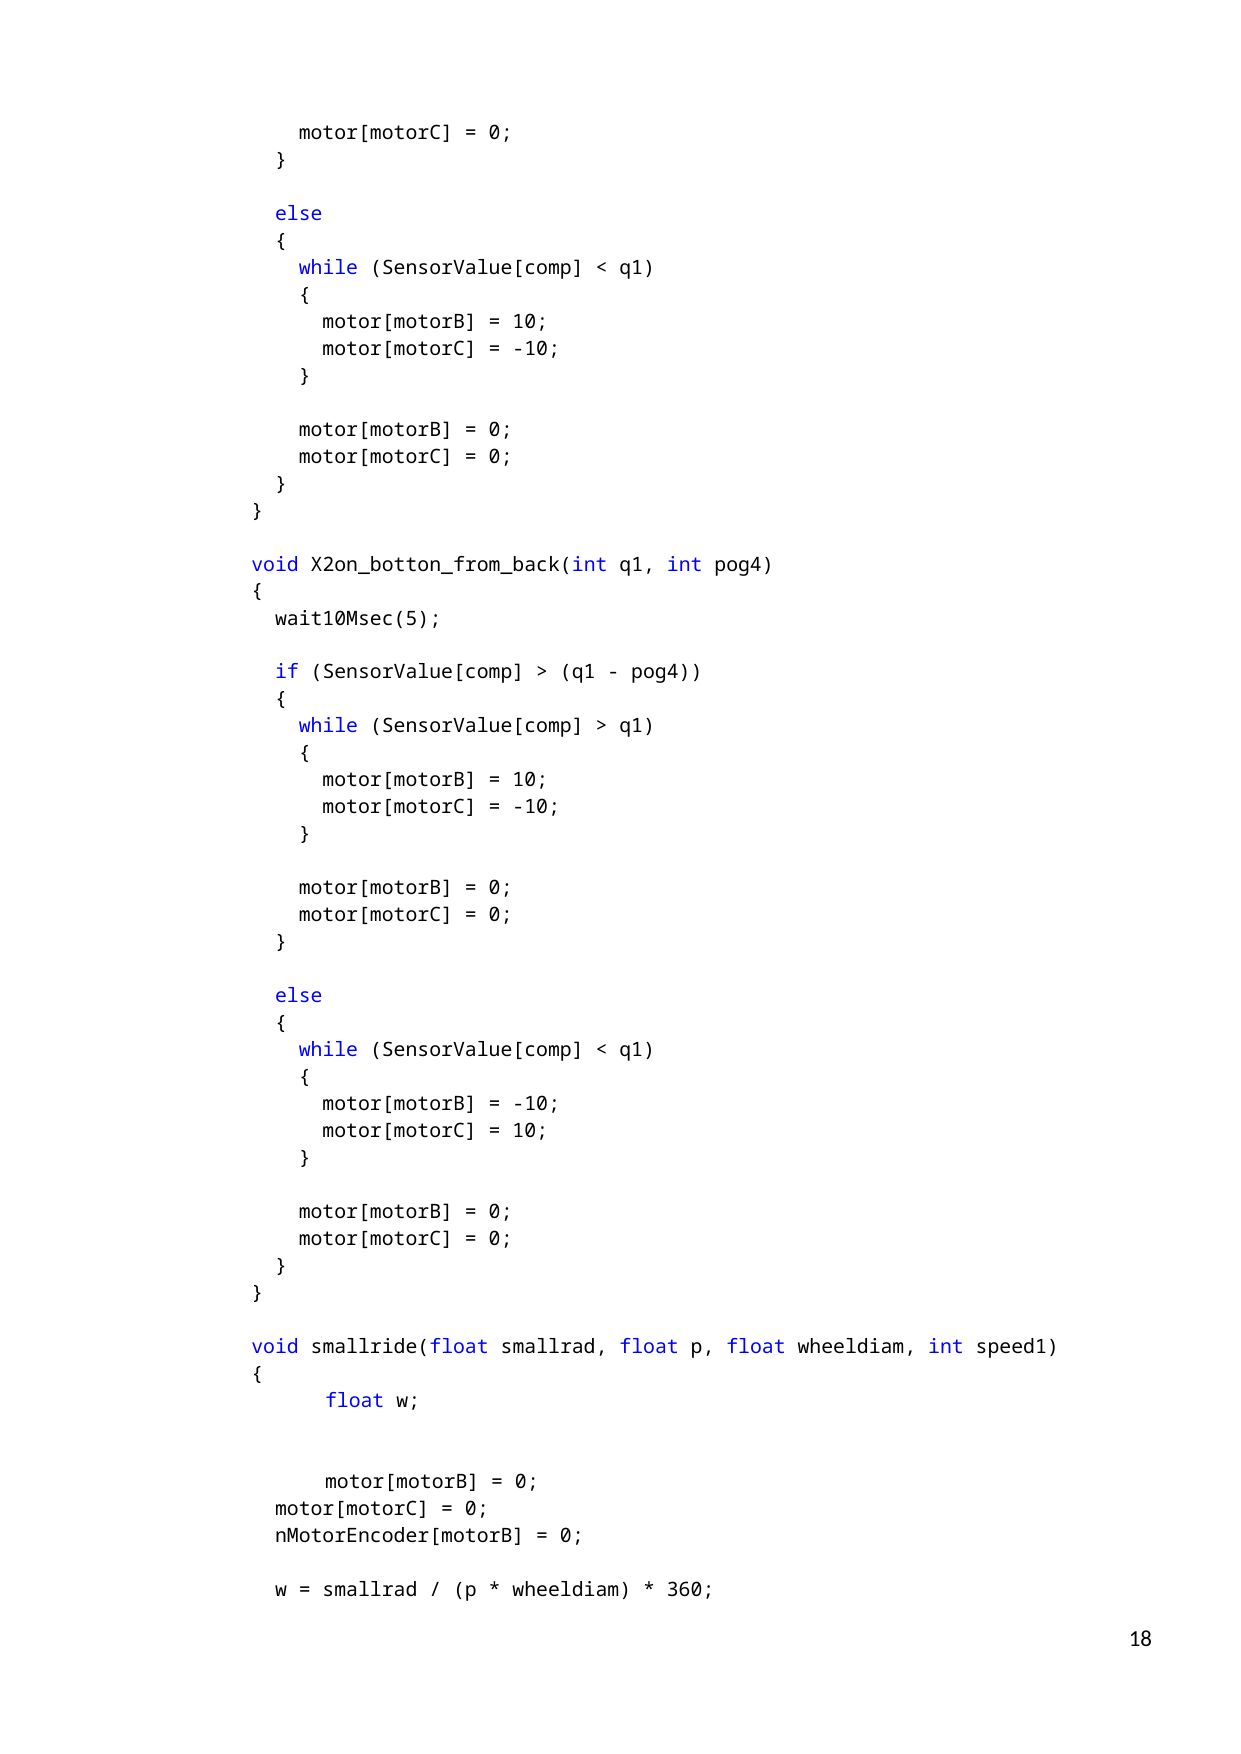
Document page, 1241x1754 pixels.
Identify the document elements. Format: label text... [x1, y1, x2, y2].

text motor[motorC] = 10; [251, 1116, 1152, 1143]
text } [251, 1143, 1152, 1170]
text } [251, 1278, 1152, 1305]
text motor[motorC] = 0; [251, 1494, 1152, 1521]
text motor[motorB] = 0; [251, 1467, 1152, 1494]
text motor[motorB] = 10; [251, 766, 1152, 793]
text motor[motorB] = 0; [251, 415, 1152, 442]
text if (SensorValue[comp] > (q1 - pog4)) [251, 658, 1152, 685]
text { [251, 685, 1152, 712]
text { [251, 739, 1152, 766]
text { [251, 226, 1152, 253]
text } [251, 361, 1152, 388]
text wait10Msec(5); [251, 604, 1152, 631]
text { [251, 280, 1152, 307]
text motor[motorB] = -10; [251, 1089, 1152, 1116]
text motor[motorC] = 0; [251, 118, 1152, 145]
text while (SensorValue[comp] < q1) [251, 1035, 1152, 1062]
text } [251, 469, 1152, 496]
text w = smallrad / (p * wheeldiam) * 360; [251, 1575, 1152, 1602]
text motor[motorC] = 0; [251, 442, 1152, 469]
text } [251, 819, 1152, 847]
text motor[motorB] = 0; [251, 1197, 1152, 1224]
text float w; [251, 1386, 1152, 1413]
text nMotorEncoder[motorB] = 0; [251, 1521, 1152, 1548]
text else [251, 199, 1152, 226]
text { [251, 1008, 1152, 1035]
text else [251, 981, 1152, 1008]
text motor[motorC] = 0; [251, 901, 1152, 927]
text motor[motorB] = 10; [251, 307, 1152, 334]
text } [251, 1251, 1152, 1278]
text } [251, 927, 1152, 954]
text motor[motorC] = 0; [251, 1224, 1152, 1251]
text motor[motorB] = 0; [251, 873, 1152, 901]
text void smallride(float smallrad, float p, float wheeldiam, int speed1) [251, 1332, 1152, 1359]
text while (SensorValue[comp] < q1) [251, 253, 1152, 280]
text motor[motorC] = -10; [251, 793, 1152, 819]
text { [251, 577, 1152, 604]
text while (SensorValue[comp] > q1) [251, 712, 1152, 739]
text } [251, 496, 1152, 523]
text { [251, 1062, 1152, 1089]
text } [251, 145, 1152, 172]
text { [251, 1359, 1152, 1386]
text motor[motorC] = -10; [251, 334, 1152, 361]
text void X2on_botton_from_back(int q1, int pog4) [251, 550, 1152, 577]
